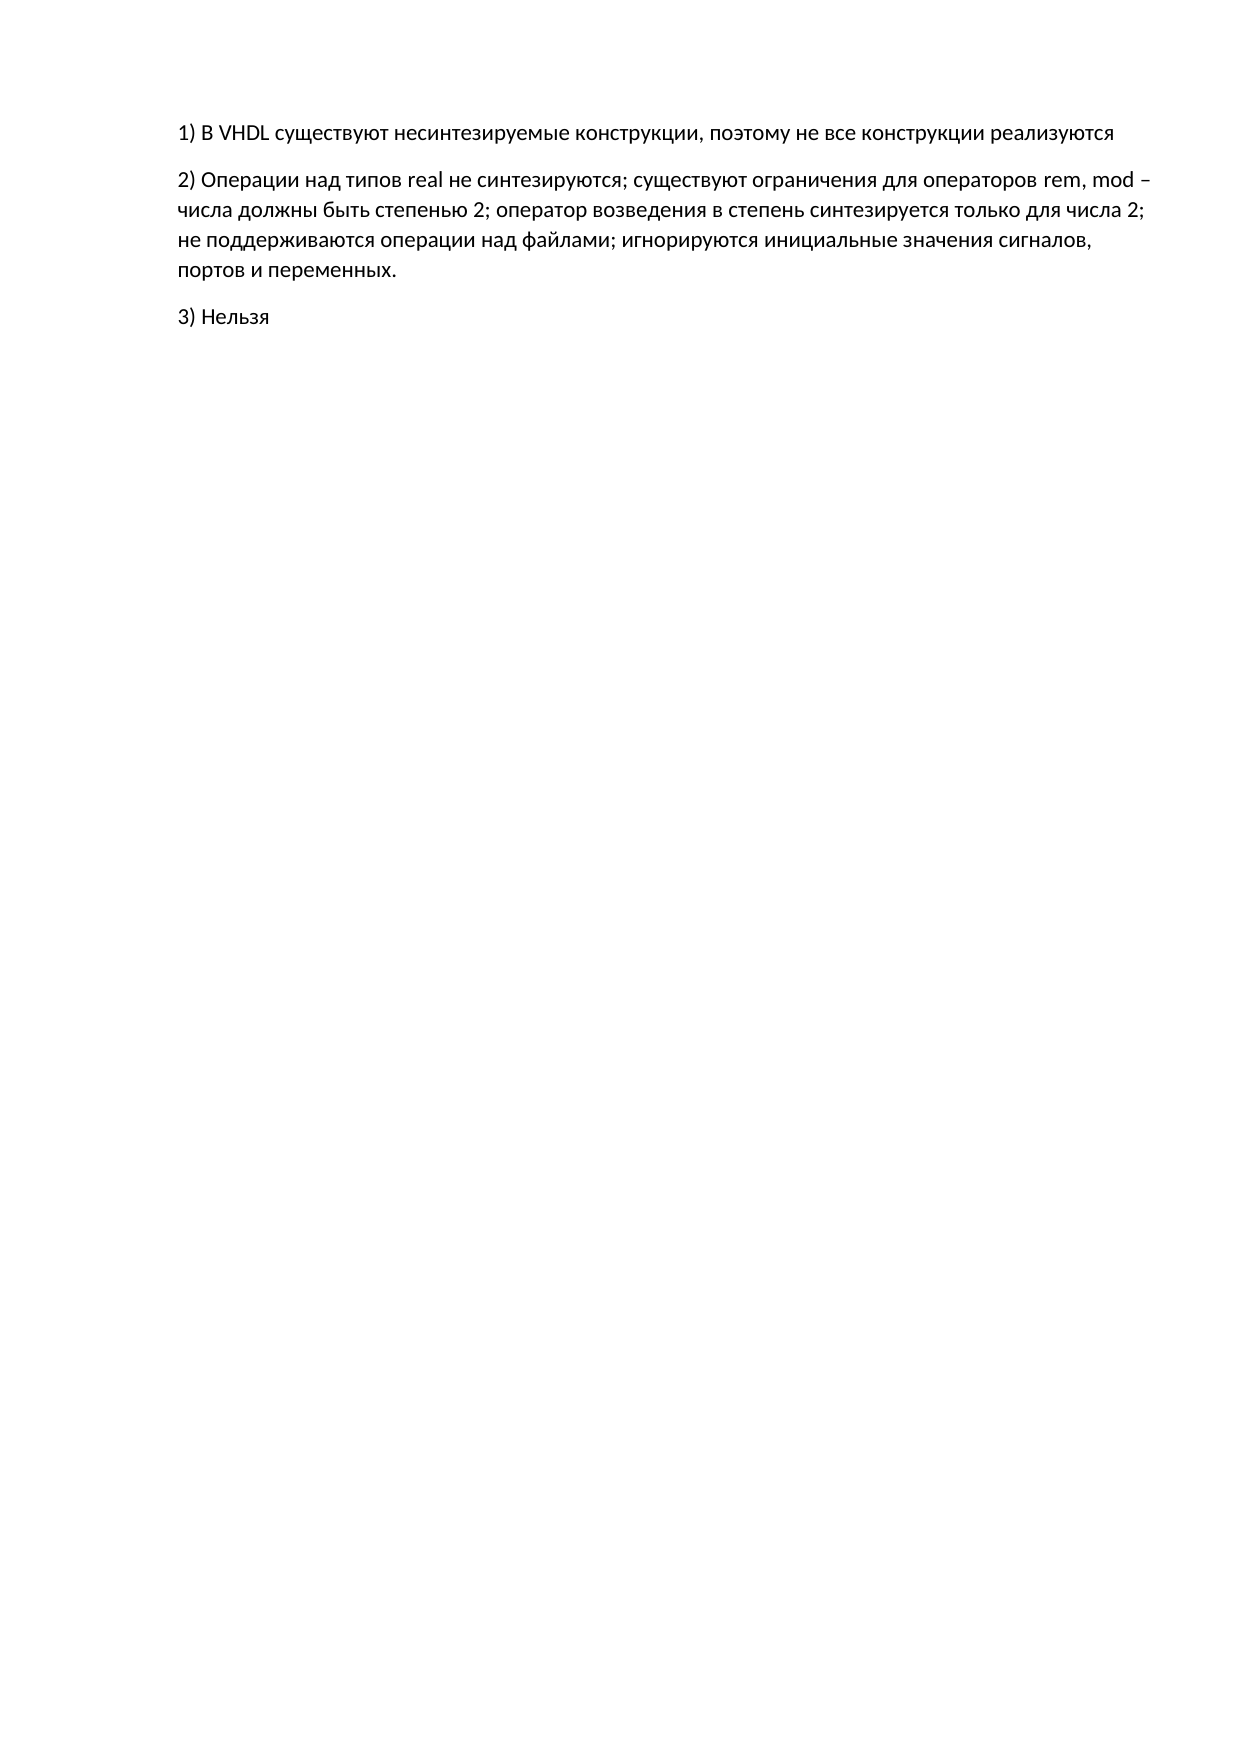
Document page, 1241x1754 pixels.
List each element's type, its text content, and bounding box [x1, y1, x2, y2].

text 1) В VHDL существуют несинтезируемые конструкции, поэтому не все конструкции реализуются [177, 118, 1152, 146]
text 2) Операции над типов real не синтезируются; существуют ограничения для операторов rem, mod – числа должны быть степенью 2; оператор возведения в степень синтезируется только для числа 2; не поддерживаются операции над файлами; игнорируются инициальные значения сигналов, портов и переменных. [177, 165, 1152, 284]
text 3) Нельзя [177, 302, 1152, 331]
